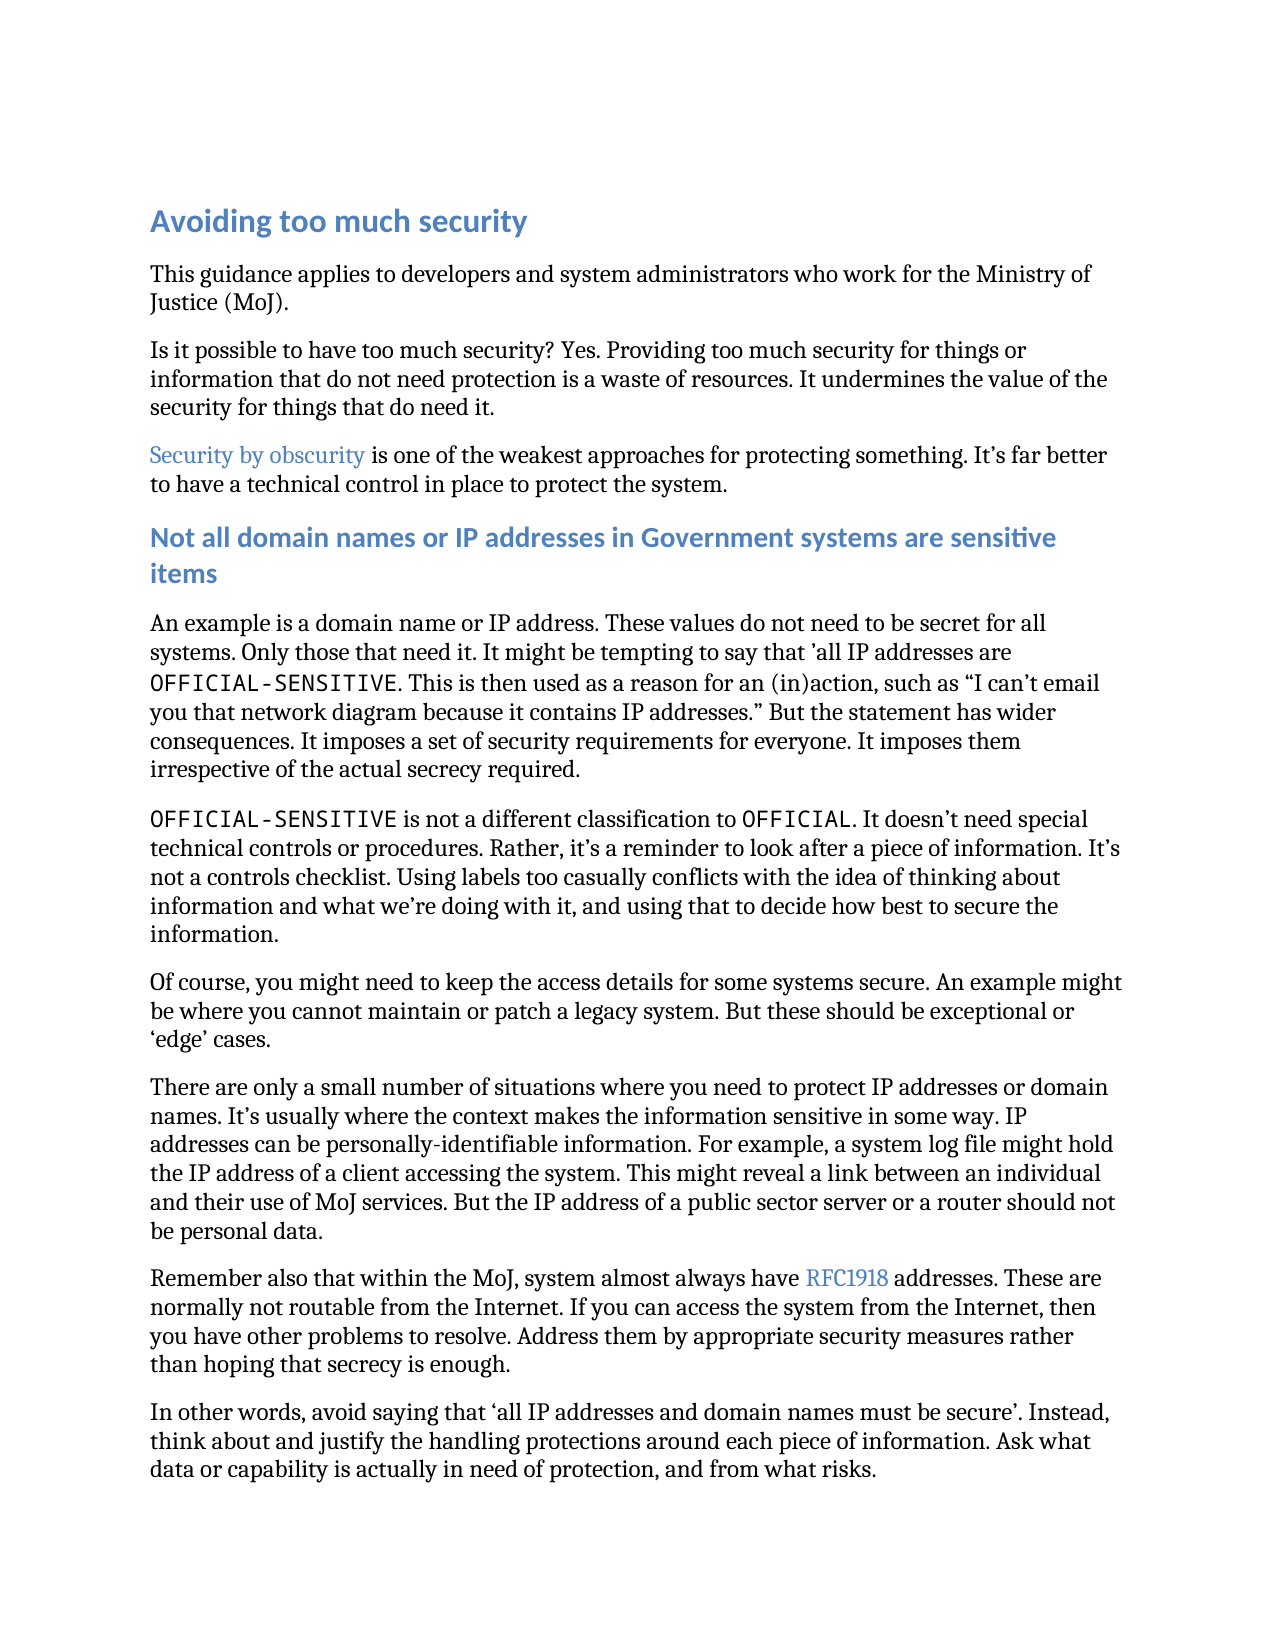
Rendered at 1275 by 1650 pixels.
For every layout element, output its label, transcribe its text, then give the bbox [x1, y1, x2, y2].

text Security by obscurity is one of the weakest approaches for protecting something. It’s far better to have a technical control in place to protect the system. [150, 441, 1125, 498]
subtitle Not all domain names or IP addresses in Government systems are sensitive items [150, 519, 1125, 590]
text Of course, you might need to keep the access details for some systems secure. An example might be where you cannot maintain or patch a legacy system. But these should be exceptional or ‘edge’ cases. [150, 968, 1125, 1054]
text This guidance applies to developers and system administrators who work for the Ministry of Justice (MoJ). [150, 259, 1125, 317]
text There are only a small number of situations where you need to protect IP addresses or domain names. It’s usually where the context makes the information sensitive in some way. IP addresses can be personally-identifiable information. For example, a system log file might hold the IP address of a client accessing the system. This might reveal a link between an individual and their use of MoJ services. But the IP address of a public sector server or a router should not be personal data. [150, 1073, 1125, 1245]
text OFFICIAL-SENSITIVE is not a different classification to OFFICIAL. It doesn’t need special technical controls or procedures. Rather, it’s a reminder to look after a piece of information. It’s not a controls checklist. Using labels too casually conflicts with the idea of thinking about information and what we’re doing with it, and using that to decide how best to secure the information. [150, 803, 1125, 949]
text An example is a domain name or IP address. These values do not need to be secret for all systems. Only those that need it. It might be tempting to say that ’all IP addresses are OFFICIAL-SENSITIVE. This is then used as a reason for an (in)action, such as “I can’t email you that network diagram because it contains IP addresses.” But the statement has wider consequences. It imposes a set of security requirements for everyone. It imposes them irrespective of the actual secrecy required. [150, 609, 1125, 784]
subtitle Avoiding too much security [150, 200, 1125, 241]
text Is it possible to have too much security? Yes. Providing too much security for things or information that do not need protection is a waste of resources. It undermines the value of the security for things that do need it. [150, 336, 1125, 422]
text Remember also that within the MoJ, system almost always have RFC1918 addresses. These are normally not routable from the Internet. If you can access the system from the Internet, then you have other problems to resolve. Address them by appropriate security measures rather than hoping that secrecy is enough. [150, 1264, 1125, 1379]
